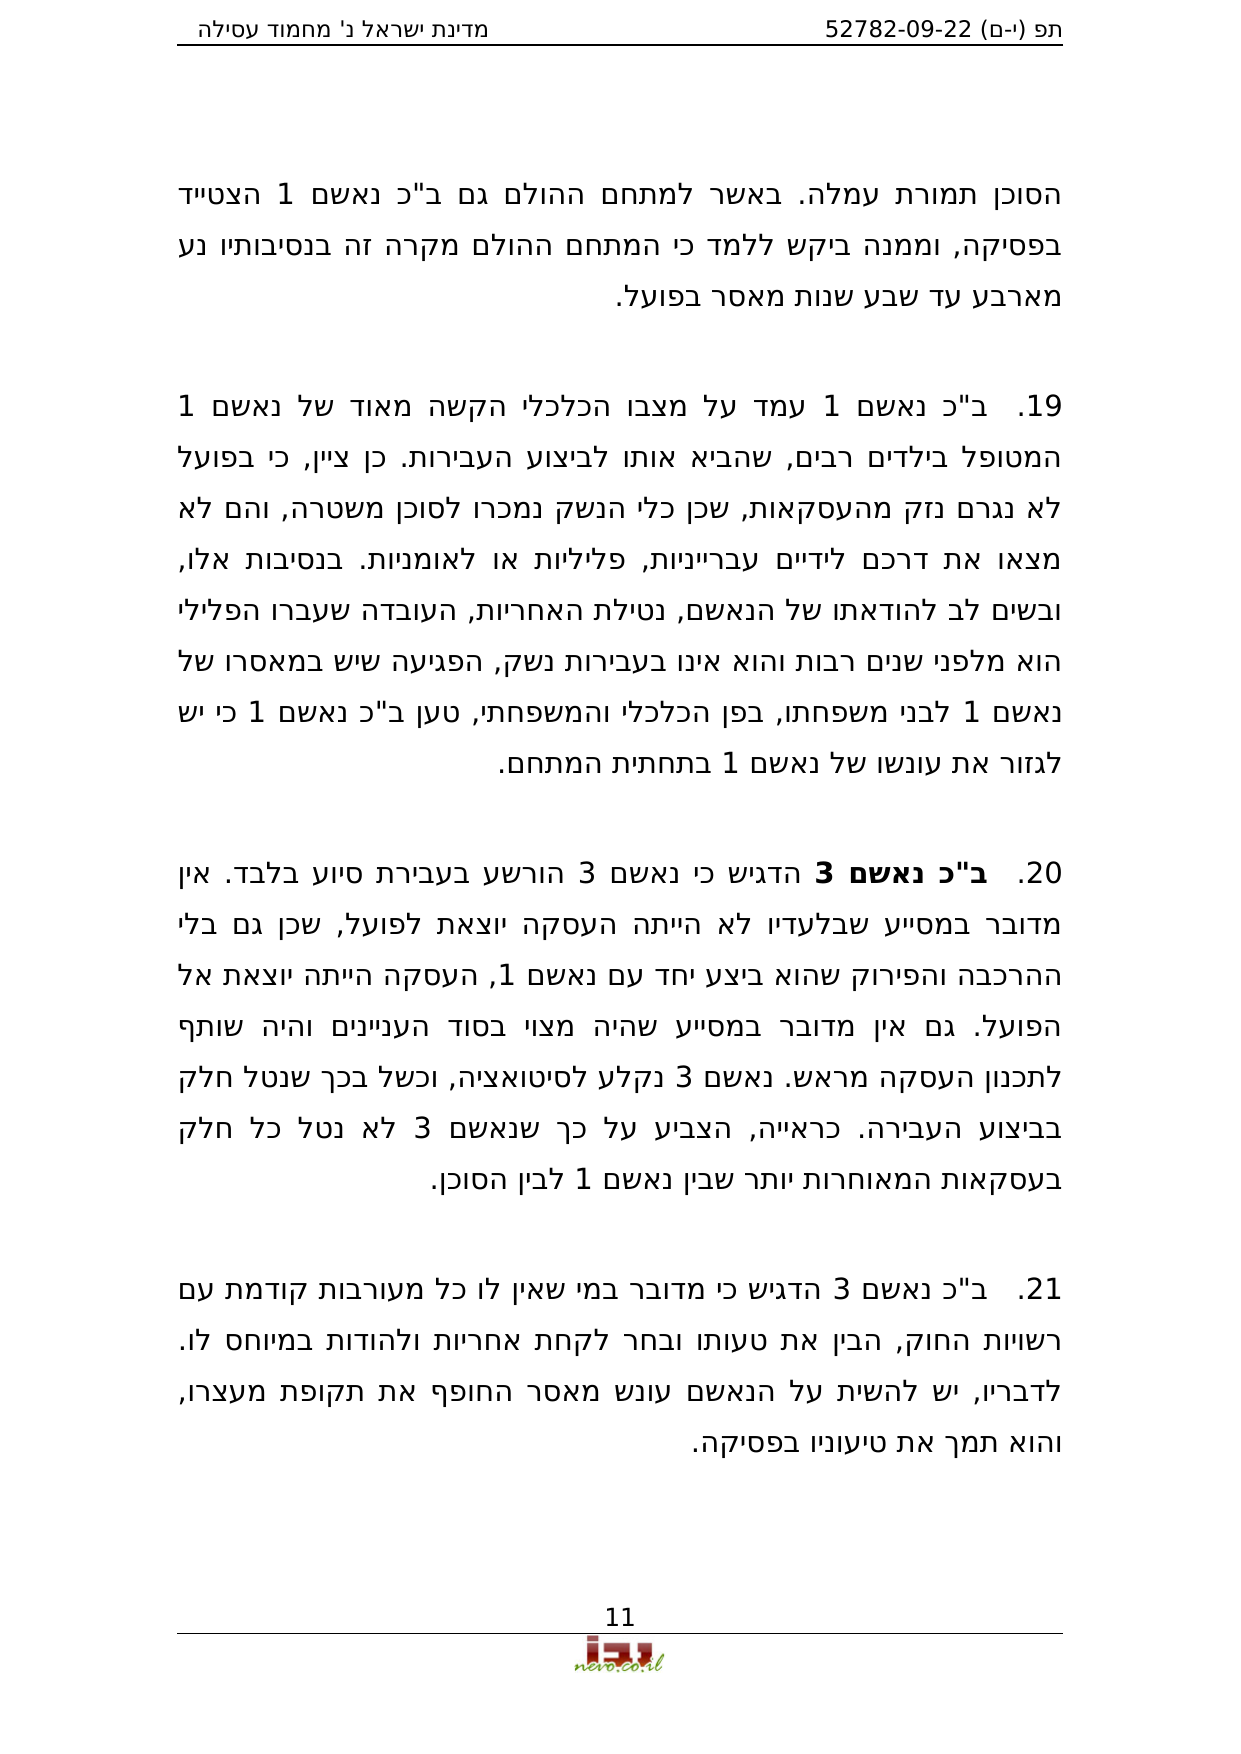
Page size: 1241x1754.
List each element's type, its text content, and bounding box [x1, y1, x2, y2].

text 20. ב"כ נאשם 3 הדגיש כי נאשם 3 הורשע בעבירת סיוע בלבד. אין מדובר במסייע שבלעדיו לא הייתה העסקה יוצאת לפועל, שכן גם בלי ההרכבה והפירוק שהוא ביצע יחד עם נאשם 1, העסקה הייתה יוצאת אל הפועל. גם אין מדובר במסייע שהיה מצוי בסוד העניינים והיה שותף לתכנון העסקה מראש. נאשם 3 נקלע לסיטואציה, וכשל בכך שנטל חלק בביצוע העבירה. כראייה, הצביע על כך שנאשם 3 לא נטל כל חלק בעסקאות המאוחרות יותר שבין נאשם 1 לבין הסוכן. [177, 856, 1063, 1196]
text 19. ב"כ נאשם 1 עמד על מצבו הכלכלי הקשה מאוד של נאשם 1 המטופל בילדים רבים, שהביא אותו לביצוע העבירות. כן ציין, כי בפועל לא נגרם נזק מהעסקאות, שכן כלי הנשק נמכרו לסוכן משטרה, והם לא מצאו את דרכם לידיים עברייניות, פליליות או לאומניות. בנסיבות אלו, ובשים לב להודאתו של הנאשם, נטילת האחריות, העובדה שעברו הפלילי הוא מלפני שנים רבות והוא אינו בעבירות נשק, הפגיעה שיש במאסרו של נאשם 1 לבני משפחתו, בפן הכלכלי והמשפחתי, טען ב"כ נאשם 1 כי יש לגזור את עונשו של נאשם 1 בתחתית המתחם. [177, 389, 1063, 780]
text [177, 177, 1063, 313]
text 21. ב"כ נאשם 3 הדגיש כי מדובר במי שאין לו כל מעורבות קודמת עם רשויות החוק, הבין את טעותו ובחר לקחת אחריות ולהודות במיוחס לו. לדבריו, יש להשית על הנאשם עונש מאסר החופף את תקופת מעצרו, והוא תמך את טיעוניו בפסיקה. [177, 1272, 1063, 1459]
picture [574, 1635, 666, 1673]
